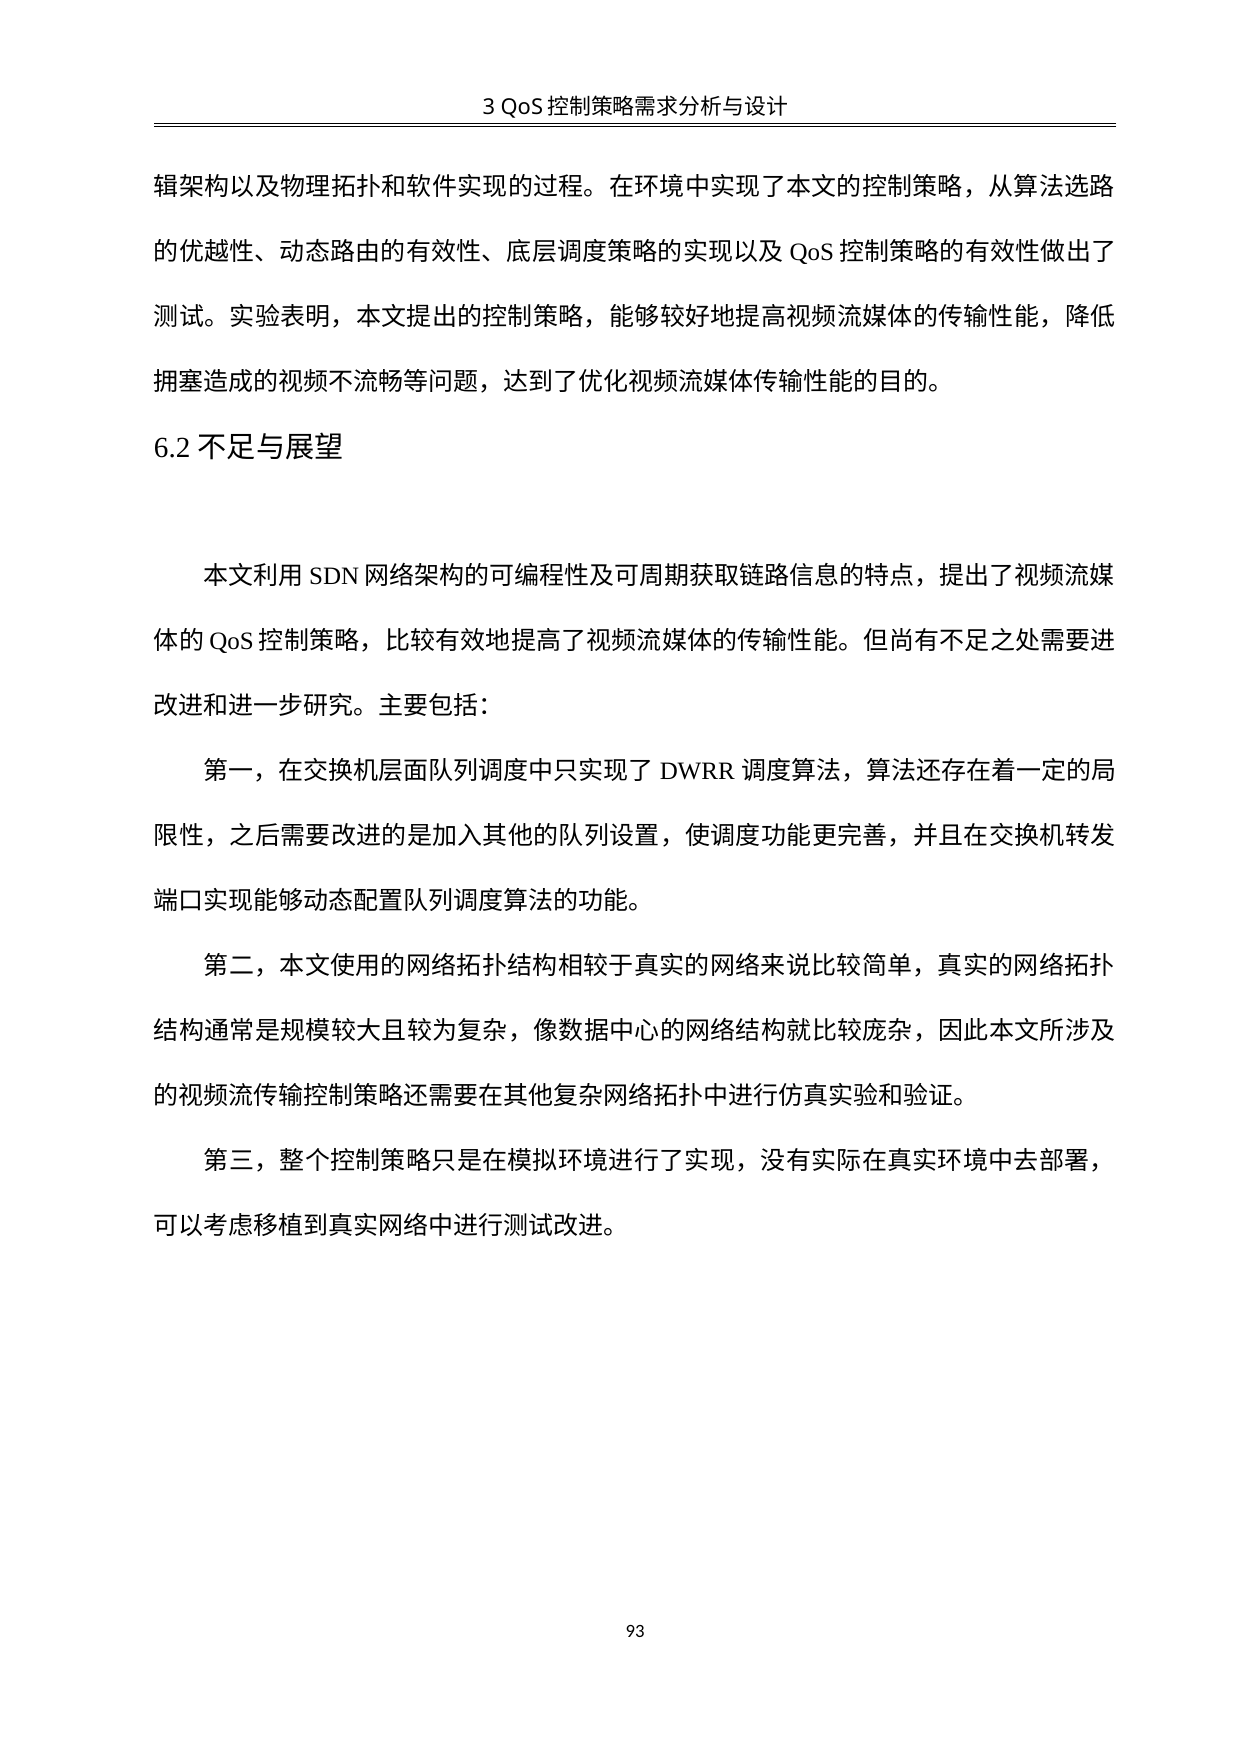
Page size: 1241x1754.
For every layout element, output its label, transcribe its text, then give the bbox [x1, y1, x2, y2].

text 第一，在交换机层面队列调度中只实现了 DWRR 调度算法，算法还存在着一定的局限性，之后需要改进的是加入其他的队列设置，使调度功能更完善，并且在交换机转发端口实现能够动态配置队列调度算法的功能。 [154, 736, 1116, 931]
subtitle 6.2 不足与展望 [154, 412, 1116, 477]
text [154, 152, 1116, 412]
text 本文利用SDN网络架构的可编程性及可周期获取链路信息的特点，提出了视频流媒体的QoS控制策略，比较有效地提高了视频流媒体的传输性能。但尚有不足之处需要进改进和进一步研究。主要包括： [154, 541, 1116, 736]
text 第二，本文使用的网络拓扑结构相较于真实的网络来说比较简单，真实的网络拓扑结构通常是规模较大且较为复杂，像数据中心的网络结构就比较庞杂，因此本文所涉及的视频流传输控制策略还需要在其他复杂网络拓扑中进行仿真实验和验证。 [154, 931, 1116, 1126]
text 第三，整个控制策略只是在模拟环境进行了实现，没有实际在真实环境中去部署，可以考虑移植到真实网络中进行测试改进。 [154, 1126, 1116, 1256]
